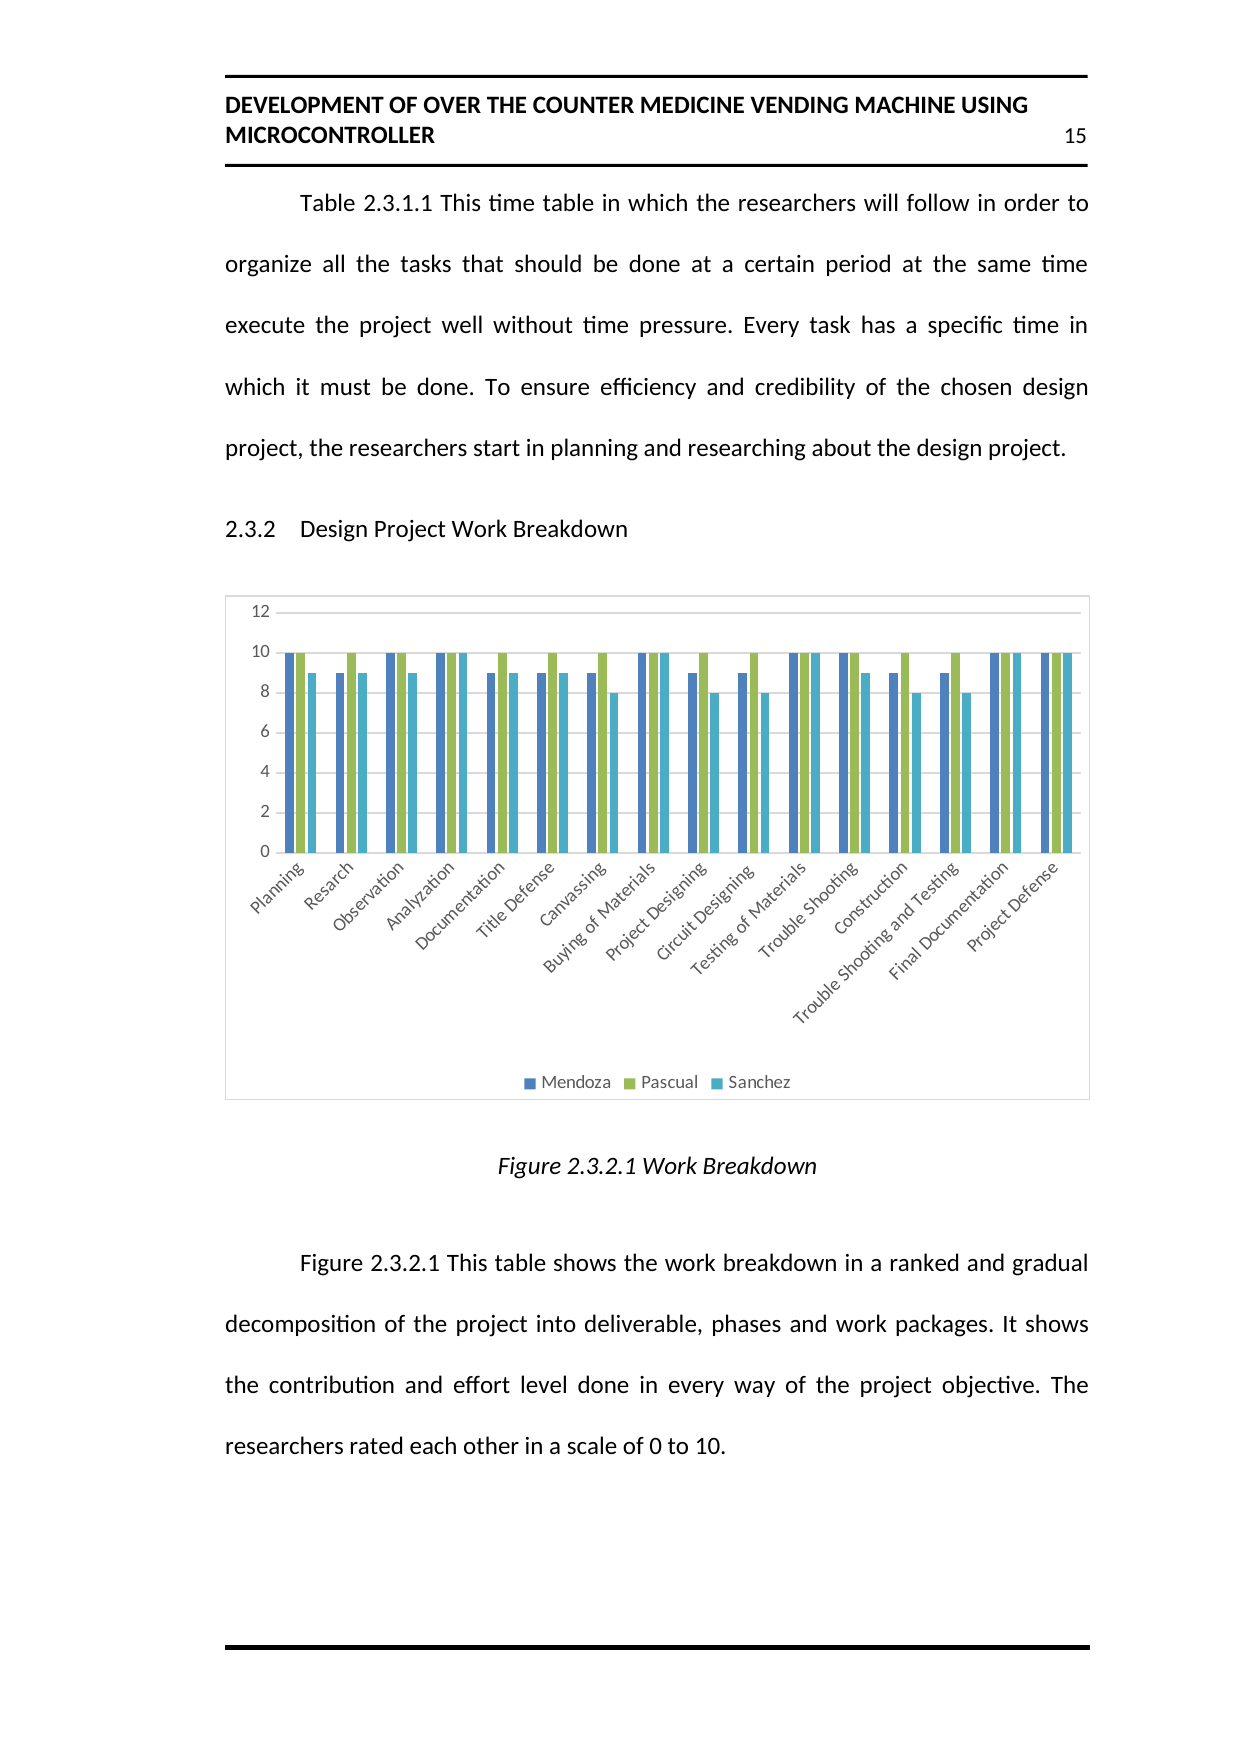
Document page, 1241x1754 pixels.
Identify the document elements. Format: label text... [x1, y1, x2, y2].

text Figure 2.3.2.1 Work Breakdown [225, 1150, 1090, 1180]
text Figure 2.3.2.1 This table shows the work breakdown in a ranked and gradual decomposition of the project into deliverable, phases and work packages. It shows the contribution and effort level done in every way of the project objective. The researchers rated each other in a scale of 0 to 10. [225, 1247, 1090, 1461]
text 2.3.2 Design Project Work Breakdown [225, 513, 1090, 544]
text Table 2.3.1.1 This time table in which the researchers will follow in order to organize all the tasks that should be done at a certain period at the same time execute the project well without time pressure. Every task has a specific time in which it must be done. To ensure efficiency and credibility of the chosen design project, the researchers start in planning and researching about the design project. [225, 187, 1090, 462]
